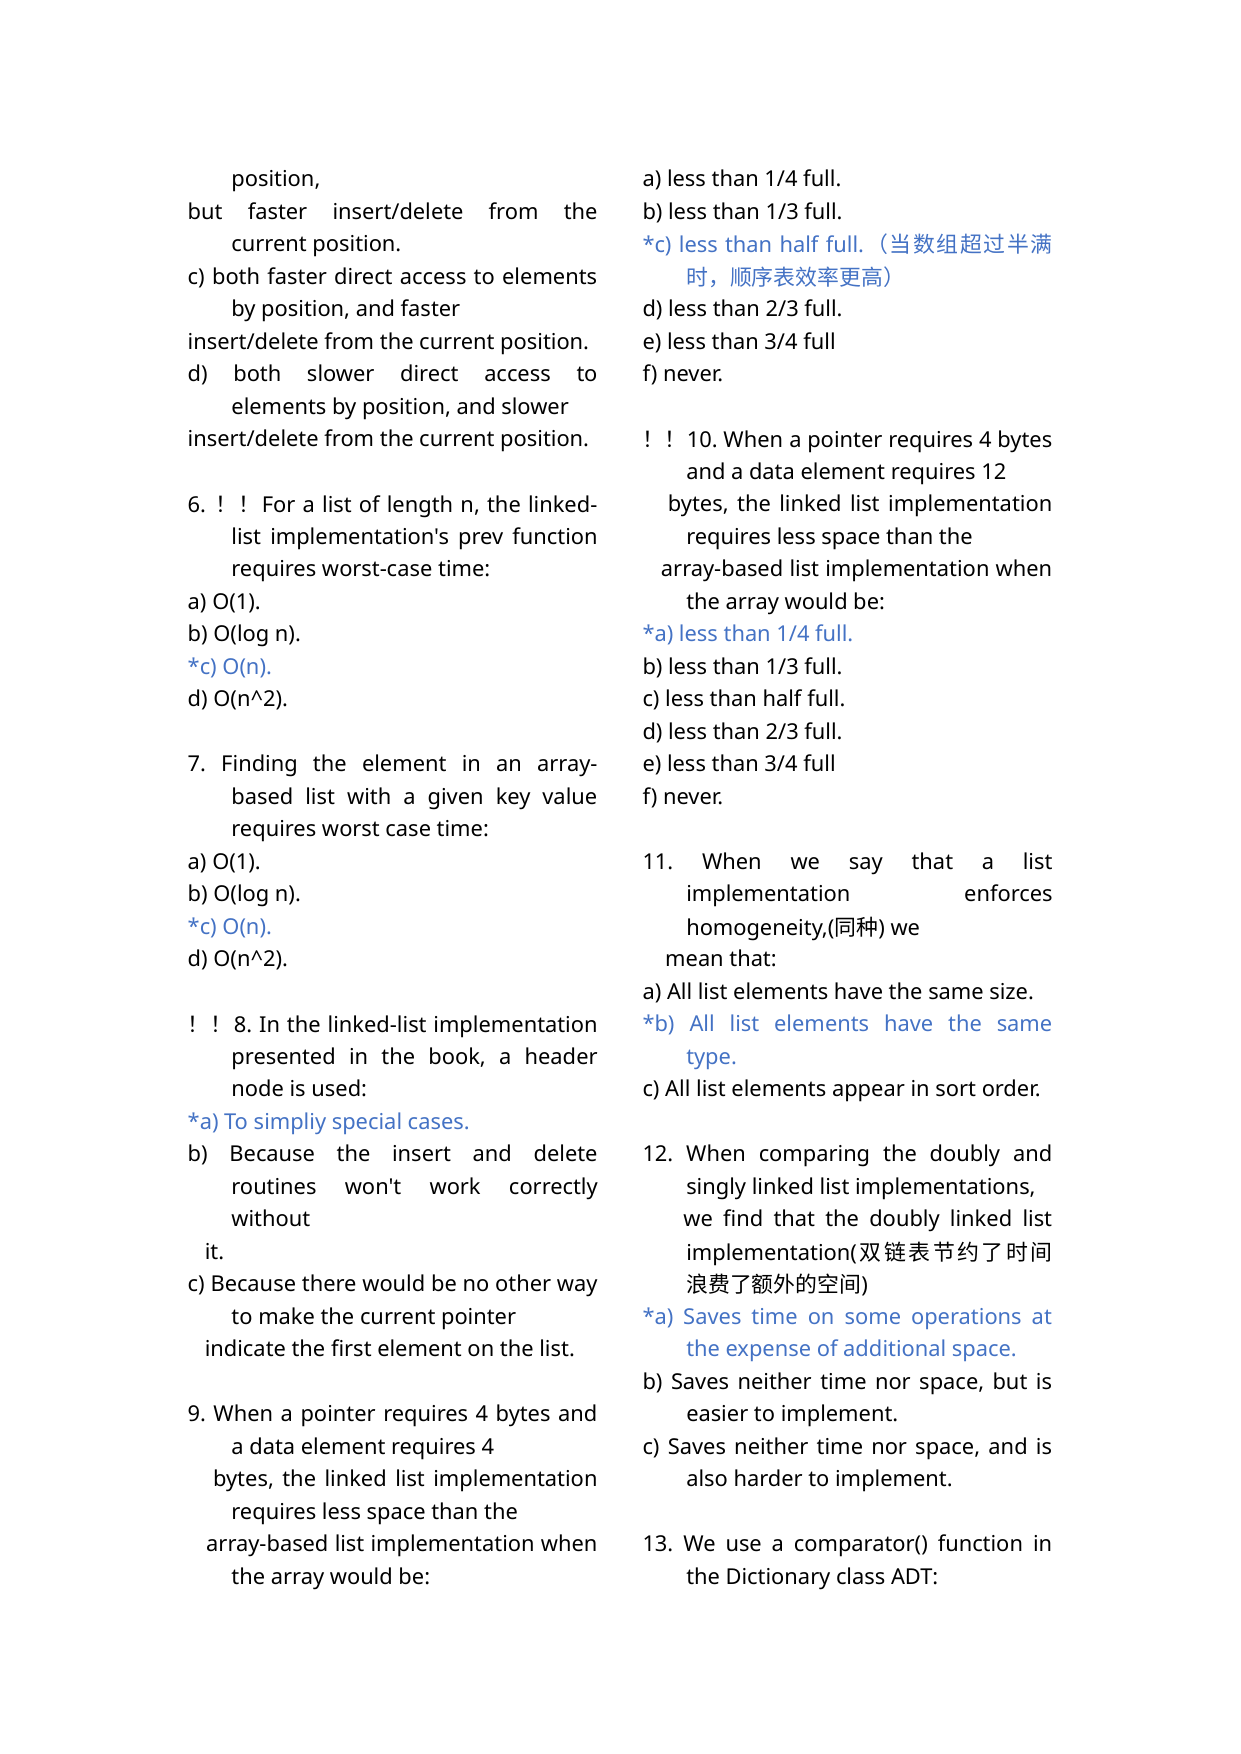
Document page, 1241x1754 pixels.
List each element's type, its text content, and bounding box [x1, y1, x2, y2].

text b) less than 1/3 full. [642, 649, 1053, 682]
text insert/delete from the current position. [187, 324, 598, 357]
text array-based list implementation when the array would be: [187, 1527, 598, 1592]
text a) O(1). [187, 844, 598, 877]
text a) less than 1/4 full. [642, 162, 1053, 194]
text b) O(log n). [187, 877, 598, 909]
text 13. We use a comparator() function in the Dictionary class ADT: [642, 1527, 1053, 1592]
text 12. When comparing the doubly and singly linked list implementations, [642, 1137, 1053, 1202]
text c) All list elements appear in sort order. [642, 1072, 1053, 1104]
text but faster insert/delete from the current position. [187, 194, 598, 259]
text e) less than 3/4 full [642, 747, 1053, 779]
text 6. ！！For a list of length n, the linked-list implementation's prev function requires worst-case time: [187, 487, 598, 584]
text *a) Saves time on some operations at the expense of additional space. [642, 1299, 1053, 1364]
text *b) All list elements have the same type. [642, 1007, 1053, 1072]
text 9. When a pointer requires 4 bytes and a data element requires 4 [187, 1397, 598, 1462]
text f) never. [642, 357, 1053, 389]
text it. [187, 1234, 598, 1267]
text e) less than 3/4 full [642, 324, 1053, 357]
text array-based list implementation when the array would be: [642, 552, 1053, 617]
text ！！10. When a pointer requires 4 bytes and a data element requires 12 [642, 422, 1053, 487]
text a) O(1). [187, 584, 598, 617]
text d) O(n^2). [187, 682, 598, 714]
text mean that: [642, 942, 1053, 974]
text bytes, the linked list implementation requires less space than the [642, 487, 1053, 552]
text d) O(n^2). [187, 942, 598, 974]
text c) both faster direct access to elements by position, and faster [187, 259, 598, 324]
text 11. When we say that a list implementation enforces homogeneity,(同种) we [642, 844, 1053, 942]
text f) never. [642, 779, 1053, 812]
text *c) less than half full.（当数组超过半满时，顺序表效率更高） [642, 227, 1053, 292]
text b) Saves neither time nor space, but is easier to implement. [642, 1364, 1053, 1429]
text we find that the doubly linked list implementation(双链表节约了时间 浪费了额外的空间) [642, 1202, 1053, 1299]
text c) Saves neither time nor space, and is also harder to implement. [642, 1429, 1053, 1494]
text *a) less than 1/4 full. [642, 617, 1053, 649]
text c) less than half full. [642, 682, 1053, 714]
text d) both slower direct access to elements by position, and slower [187, 357, 598, 422]
text c) Because there would be no other way to make the current pointer [187, 1267, 598, 1332]
text b) slower direct access to elements by position, [187, 162, 598, 194]
text b) Because the insert and delete routines won't work correctly without [187, 1137, 598, 1234]
text b) O(log n). [187, 617, 598, 649]
text indicate the first element on the list. [187, 1332, 598, 1364]
text insert/delete from the current position. [187, 422, 598, 454]
text b) less than 1/3 full. [642, 194, 1053, 227]
text *c) O(n). [187, 909, 598, 942]
text *a) To simpliy special cases. [187, 1104, 598, 1137]
text 7. Finding the element in an array-based list with a given key value requires worst case time: [187, 747, 598, 844]
text *c) O(n). [187, 649, 598, 682]
text a) All list elements have the same size. [642, 974, 1053, 1007]
text d) less than 2/3 full. [642, 714, 1053, 747]
text d) less than 2/3 full. [642, 292, 1053, 324]
text bytes, the linked list implementation requires less space than the [187, 1462, 598, 1527]
text ！！8. In the linked-list implementation presented in the book, a header node is used: [187, 1007, 598, 1104]
